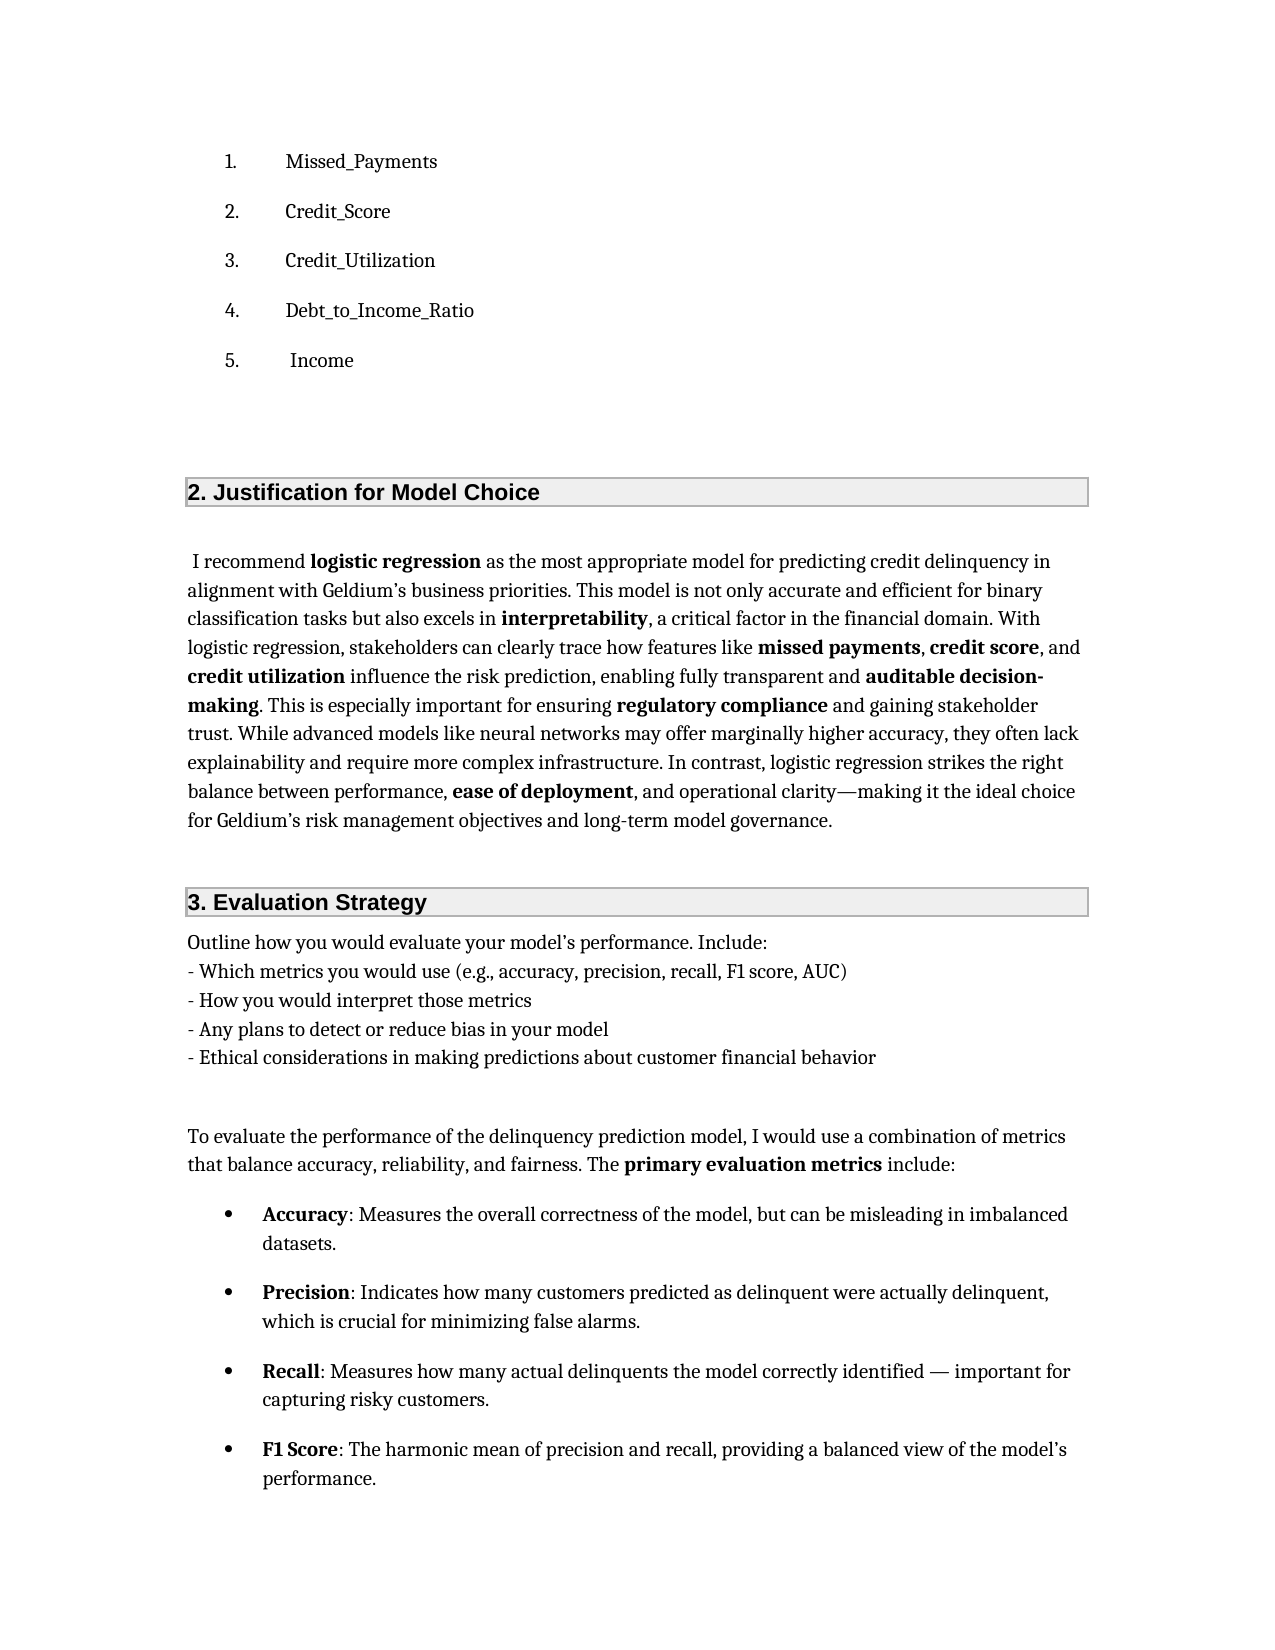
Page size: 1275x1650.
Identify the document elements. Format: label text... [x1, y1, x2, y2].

text Outline how you would evaluate your model’s performance. Include: - Which metrics you would use (e.g., accuracy, precision, recall, F1 score, AUC) - How you would interpret those metrics - Any plans to detect or reduce bias in your model - Ethical considerations in making predictions about customer financial behavior [187, 931, 1087, 1070]
list Income [225, 348, 1087, 372]
list Credit_Score [225, 199, 1087, 223]
list F1 Score: The harmonic mean of precision and recall, providing a balanced view of the model’s performance. [225, 1438, 1087, 1490]
text I recommend logistic regression as the most appropriate model for predicting credit delinquency in alignment with Geldium’s business priorities. This model is not only accurate and efficient for binary classification tasks but also excels in interpretability, a critical factor in the financial domain. With logistic regression, stakeholders can clearly trace how features like missed payments, credit score, and credit utilization influence the risk prediction, enabling fully transparent and auditable decision-making. This is especially important for ensuring regulatory compliance and gaining stakeholder trust. While advanced models like neural networks may offer marginally higher accuracy, they often lack explainability and require more complex infrastructure. In contrast, logistic regression strikes the right balance between performance, ease of deployment, and operational clarity—making it the ideal choice for Geldium’s risk management objectives and long-term model governance. [187, 521, 1087, 832]
list Credit_Utilization [225, 249, 1087, 273]
text To evaluate the performance of the delinquency prediction model, I would use a combination of metrics that balance accuracy, reliability, and fairness. The primary evaluation metrics include: [187, 1096, 1087, 1177]
list Precision: Indicates how many customers predicted as delinquent were actually delinquent, which is crucial for minimizing false alarms. [225, 1281, 1087, 1334]
list Debt_to_Income_Ratio [225, 299, 1087, 323]
list Accuracy: Measures the overall correctness of the model, but can be misleading in imbalanced datasets. [225, 1203, 1087, 1255]
list Recall: Measures how many actual delinquents the model correctly identified — important for capturing risky customers. [225, 1359, 1087, 1412]
subtitle 3. Evaluation Strategy [188, 889, 1087, 915]
list Missed_Payments [225, 150, 1087, 174]
subtitle 2. Justification for Model Choice [188, 479, 1087, 505]
